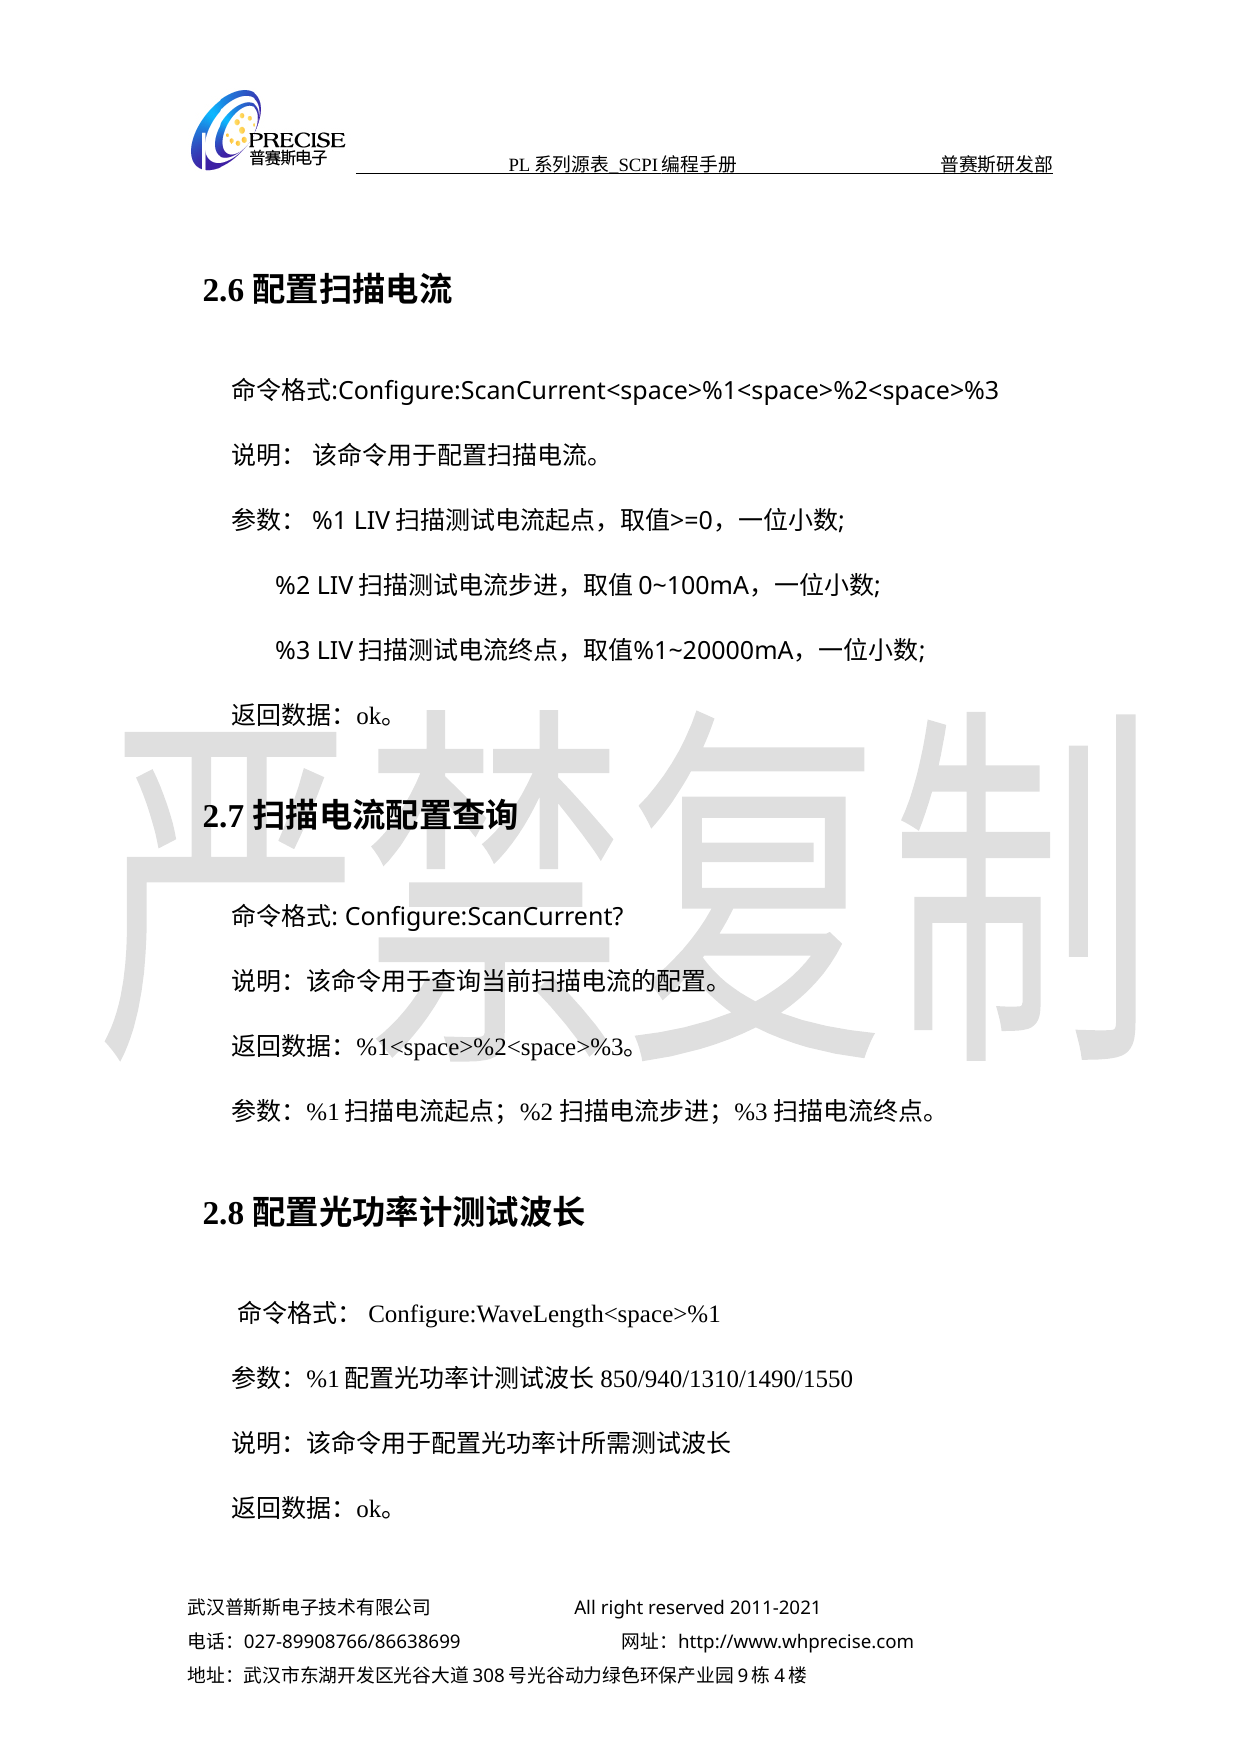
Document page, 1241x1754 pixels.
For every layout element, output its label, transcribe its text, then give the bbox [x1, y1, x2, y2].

text 返回数据：%1<space>%2<space>%3。 [187, 1012, 1053, 1077]
picture [187, 88, 356, 172]
text %3 LIV扫描测试电流终点，取值%1~20000mA，一位小数; [187, 616, 1053, 681]
subtitle 扫描电流配置查询 [202, 781, 1053, 846]
subtitle 配置光功率计测试波长 [202, 1177, 1053, 1242]
subtitle 配置扫描电流 [202, 254, 1053, 319]
text 命令格式:Configure:ScanCurrent<space>%1<space>%2<space>%3 [187, 356, 1053, 421]
text 命令格式： Configure:WaveLength<space>%1 [187, 1279, 1053, 1344]
text 说明：该命令用于查询当前扫描电流的配置。 [187, 947, 1053, 1012]
text 说明：该命令用于配置光功率计所需测试波长 [187, 1409, 1053, 1474]
text 参数： %1 LIV扫描测试电流起点，取值>=0，一位小数; [187, 486, 1053, 551]
text 命令格式: Configure:ScanCurrent? [187, 882, 1053, 947]
text 参数：%1扫描电流起点；%2 扫描电流步进；%3 扫描电流终点。 [187, 1077, 1053, 1142]
text 参数：%1配置光功率计测试波长 850/940/1310/1490/1550 [187, 1344, 1053, 1409]
text 说明： 该命令用于配置扫描电流。 [187, 421, 1053, 486]
text 返回数据：ok。 [187, 1474, 1053, 1539]
text 返回数据：ok。 [187, 681, 1053, 746]
text %2 LIV扫描测试电流步进，取值0~100mA，一位小数; [187, 551, 1053, 616]
